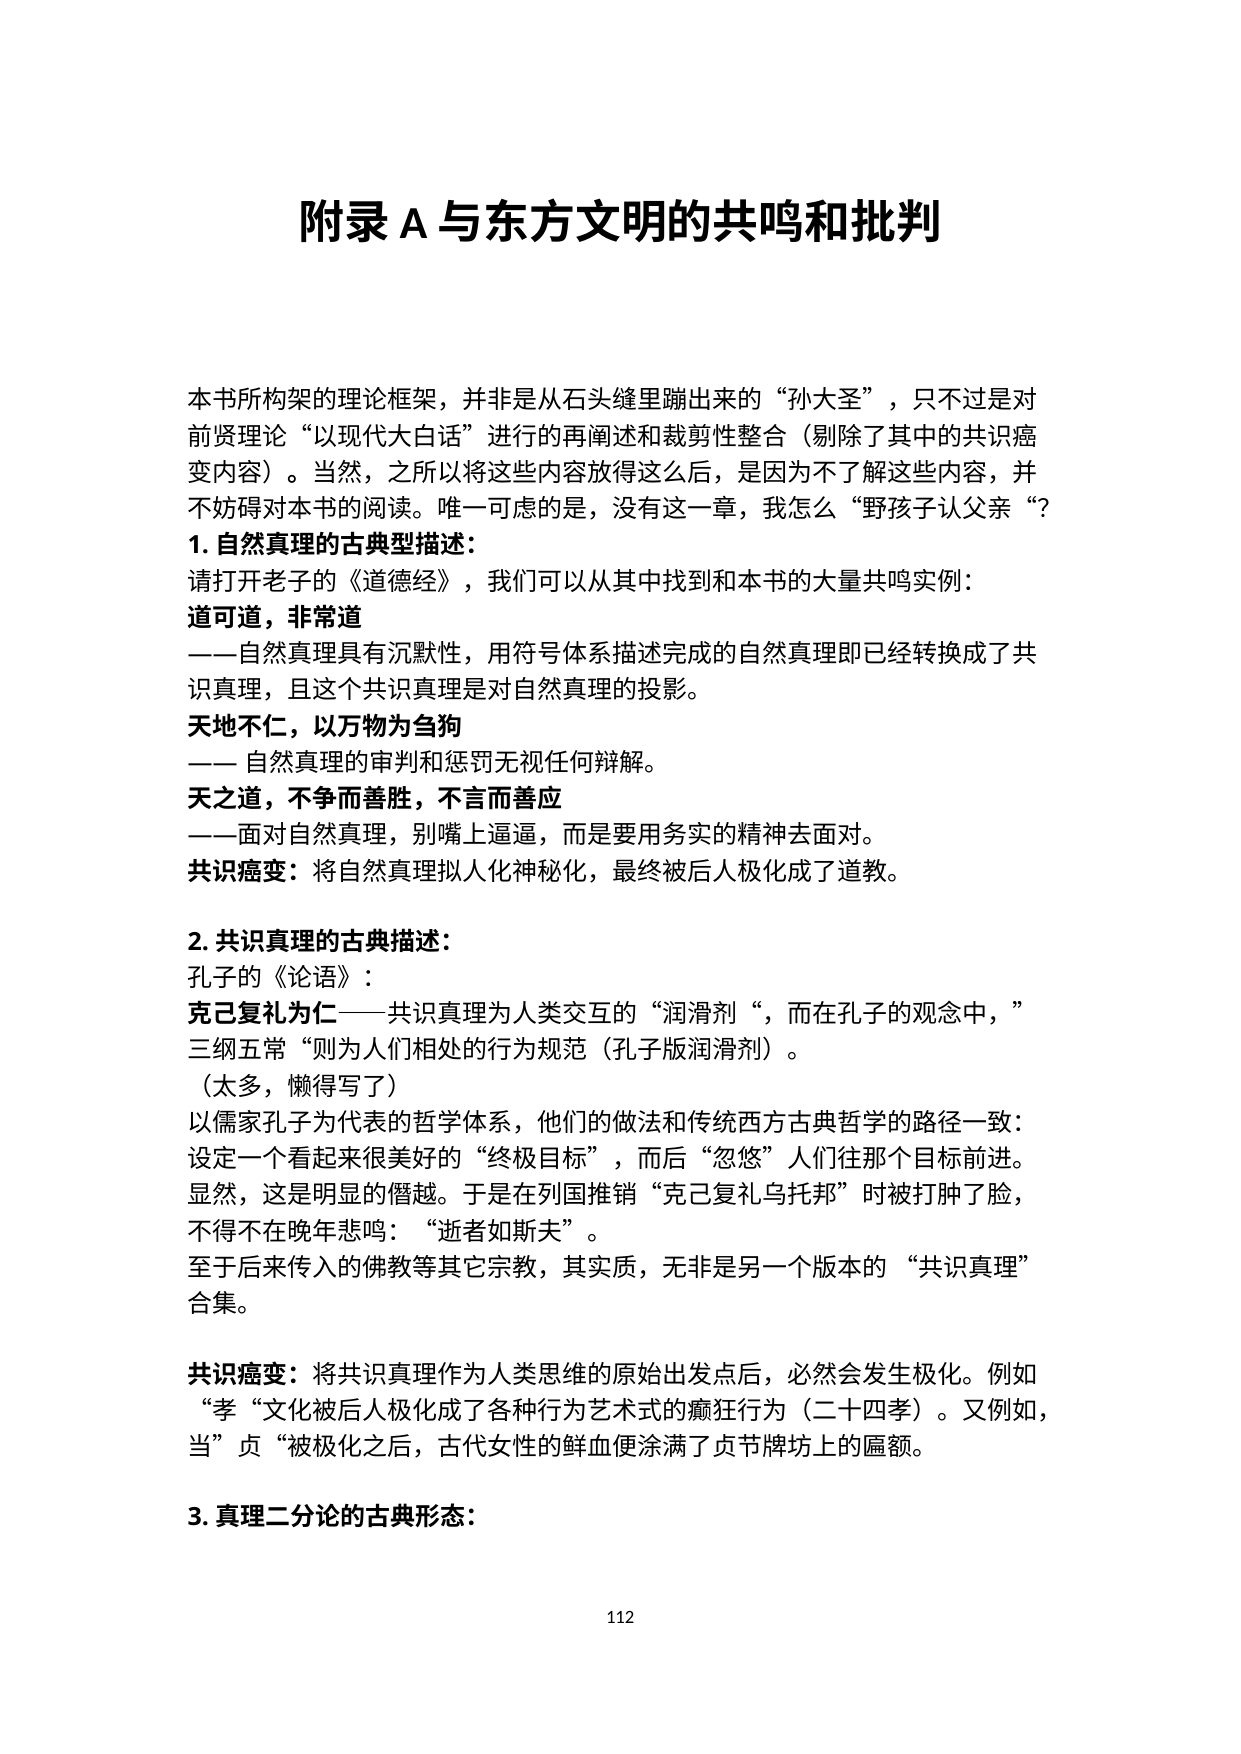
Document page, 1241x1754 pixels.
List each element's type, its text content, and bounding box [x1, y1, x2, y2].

text 孔子的《论语》： [187, 957, 1053, 994]
text 天之道，不争而善胜，不言而善应 [187, 778, 1053, 815]
text 本书所构架的理论框架，并非是从石头缝里蹦出来的“孙大圣”，只不过是对前贤理论“以现代大白话”进行的再阐述和裁剪性整合（剔除了其中的共识癌变内容）。当然，之所以将这些内容放得这么后，是因为不了解这些内容，并不妨碍对本书的阅读。唯一可虑的是，没有这一章，我怎么“野孩子认父亲“？ [187, 380, 1053, 525]
text 共识癌变：将自然真理拟人化神秘化，最终被后人极化成了道教。 [187, 851, 1053, 887]
text （太多，懒得写了） [187, 1066, 1053, 1102]
text 1. 自然真理的古典型描述： [187, 525, 1053, 561]
text 天地不仁，以万物为刍狗 [187, 706, 1053, 742]
text 请打开老子的《道德经》，我们可以从其中找到和本书的大量共鸣实例： [187, 561, 1053, 597]
text 3. 真理二分论的古典形态： [187, 1497, 1053, 1533]
text 至于后来传入的佛教等其它宗教，其实质，无非是另一个版本的 “共识真理”合集。 [187, 1247, 1053, 1320]
text 共识癌变：将共识真理作为人类思维的原始出发点后，必然会发生极化。例如“孝“文化被后人极化成了各种行为艺术式的癫狂行为（二十四孝）。又例如，当”贞“被极化之后，古代女性的鲜血便涂满了贞节牌坊上的匾额。 [187, 1354, 1053, 1463]
text 2. 共识真理的古典描述： [187, 921, 1053, 957]
text 克己复礼为仁——共识真理为人类交互的“润滑剂“，而在孔子的观念中，”三纲五常“则为人们相处的行为规范（孔子版润滑剂）。 [187, 994, 1053, 1066]
text ——自然真理具有沉默性，用符号体系描述完成的自然真理即已经转换成了共识真理，且这个共识真理是对自然真理的投影。 [187, 633, 1053, 706]
text 设定一个看起来很美好的“终极目标”，而后“忽悠”人们往那个目标前进。显然，这是明显的僭越。于是在列国推销“克己复礼乌托邦”时被打肿了脸，不得不在晚年悲鸣：“逝者如斯夫”。 [187, 1139, 1053, 1247]
text —— 自然真理的审判和惩罚无视任何辩解。 [187, 742, 1053, 778]
text 以儒家孔子为代表的哲学体系，他们的做法和传统西方古典哲学的路径一致： [187, 1102, 1053, 1139]
subtitle 附录A 与东方文明的共鸣和批判 [187, 185, 1053, 252]
text 道可道，非常道 [187, 597, 1053, 633]
text ——面对自然真理，别嘴上逼逼，而是要用务实的精神去面对。 [187, 815, 1053, 851]
